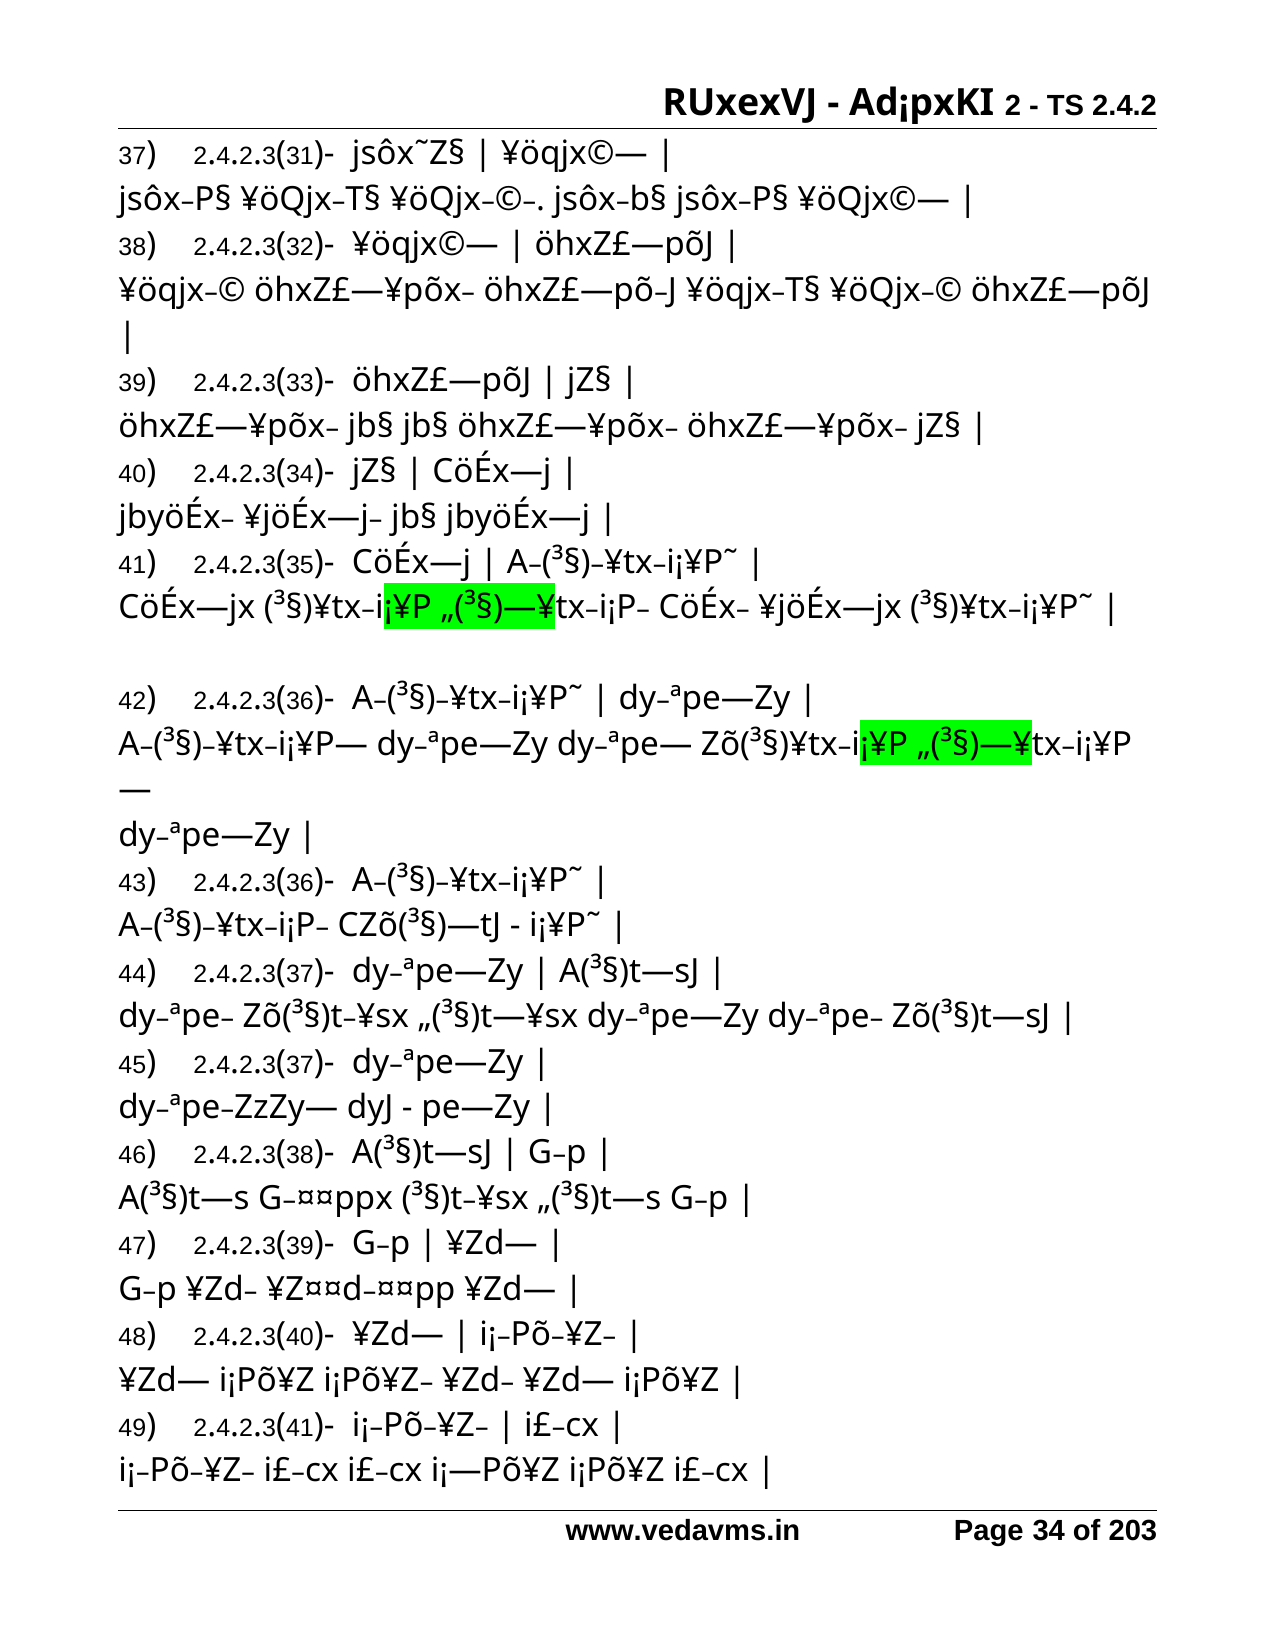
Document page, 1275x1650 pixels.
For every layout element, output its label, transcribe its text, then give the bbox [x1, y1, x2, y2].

text i¡–Põ–¥Z– i£–cx i£–cx i¡—Põ¥Z i¡Põ¥Z i£–cx | [118, 1446, 1157, 1492]
text 46) 2.4.2.3(38)- A(³§)t—sJ | G–p | [118, 1128, 1157, 1174]
text 49) 2.4.2.3(41)- i¡–Põ–¥Z– | i£–cx | [118, 1401, 1157, 1446]
text A–(³§)–¥tx–i¡P– CZõ(³§)—tJ - i¡¥P˜ | [118, 901, 1157, 947]
text öhxZ£—¥põx– jb§ jb§ öhxZ£—¥põx– öhxZ£—¥põx– jZ§ | [118, 402, 1157, 447]
text 41) 2.4.2.3(35)- CöÉx—j | A–(³§)–¥tx–i¡¥P˜ | [118, 538, 1157, 583]
text 43) 2.4.2.3(36)- A–(³§)–¥tx–i¡¥P˜ | [118, 856, 1157, 901]
text 42) 2.4.2.3(36)- A–(³§)–¥tx–i¡¥P˜ | dy–ªpe—Zy | [118, 674, 1157, 719]
text CöÉx—jx (³§)¥tx–i¡¥P „(³§)—¥tx–i¡P– CöÉx– ¥jöÉx—jx (³§)¥tx–i¡¥P˜ | [555, 583, 1157, 629]
text 45) 2.4.2.3(37)- dy–ªpe—Zy | [118, 1037, 1157, 1083]
text 40) 2.4.2.3(34)- jZ§ | CöÉx—j | [118, 447, 1157, 492]
text 37) 2.4.2.3(31)- jsôx˜Z§ | ¥öqjx©— | [118, 129, 1157, 174]
text jbyöÉx– ¥jöÉx—j– jb§ jbyöÉx—j | [118, 492, 1157, 538]
text 44) 2.4.2.3(37)- dy–ªpe—Zy | A(³§)t—sJ | [118, 947, 1157, 992]
text jsôx–P§ ¥öQjx–T§ ¥öQjx–©–. jsôx–b§ jsôx–P§ ¥öQjx©— | [118, 174, 1157, 220]
text dy–ªpe– Zõ(³§)t–¥sx „(³§)t—¥sx dy–ªpe—Zy dy–ªpe– Zõ(³§)t—sJ | [118, 992, 1157, 1037]
text 47) 2.4.2.3(39)- G–p | ¥Zd— | [118, 1219, 1157, 1264]
text G–p ¥Zd– ¥Z¤¤d–¤¤pp ¥Zd— | [118, 1264, 1157, 1310]
text 39) 2.4.2.3(33)- öhxZ£—põJ | jZ§ | [118, 356, 1157, 402]
text A–(³§)–¥tx–i¡¥P— dy–ªpe—Zy dy–ªpe— Zõ(³§)¥tx–i¡¥P „(³§)—¥tx–i¡¥P— [118, 719, 1157, 810]
text ¥Zd— i¡Põ¥Z i¡Põ¥Z– ¥Zd– ¥Zd— i¡Põ¥Z | [118, 1355, 1157, 1401]
text 38) 2.4.2.3(32)- ¥öqjx©— | öhxZ£—põJ | [118, 220, 1157, 265]
text dy–ªpe–ZzZy— dyJ - pe—Zy | [118, 1083, 1157, 1128]
text dy–ªpe—Zy | [118, 810, 1157, 856]
text 48) 2.4.2.3(40)- ¥Zd— | i¡–Põ–¥Z– | [118, 1310, 1157, 1355]
text CöÉx—jx (³§)¥tx–i¡¥P „(³§)—¥tx–i¡P– CöÉx– ¥jöÉx—jx (³§)¥tx–i¡¥P˜ | [118, 583, 384, 629]
text A(³§)t—s G–¤¤ppx (³§)t–¥sx „(³§)t—s G–p | [118, 1174, 1157, 1219]
text ¥öqjx–© öhxZ£—¥põx– öhxZ£—põ–J ¥öqjx–T§ ¥öQjx–© öhxZ£—põJ | [118, 265, 1157, 356]
